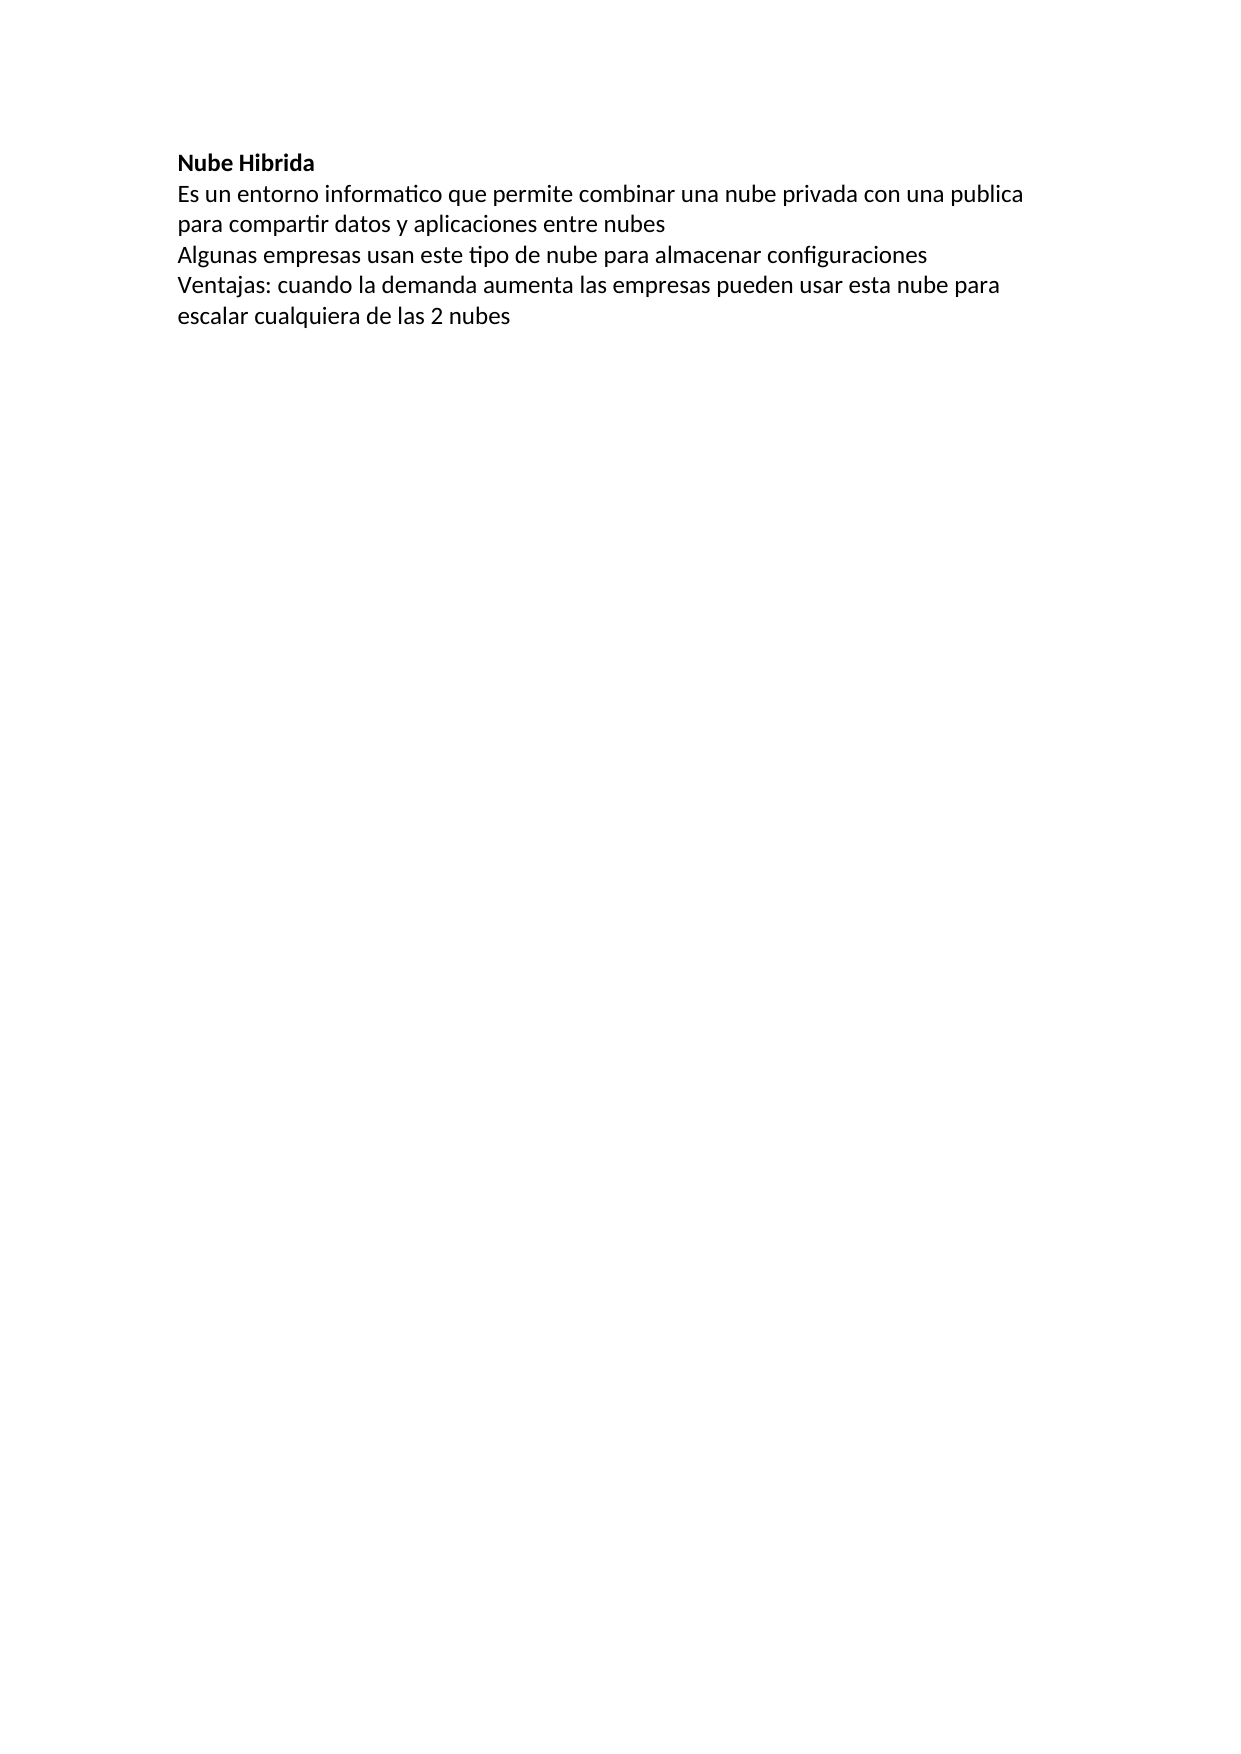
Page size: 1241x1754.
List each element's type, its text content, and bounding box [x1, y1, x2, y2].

text Nube Hibrida [177, 148, 1063, 178]
text Es un entorno informatico que permite combinar una nube privada con una publica para compartir datos y aplicaciones entre nubes [177, 178, 1063, 239]
text Algunas empresas usan este tipo de nube para almacenar configuraciones [177, 239, 1063, 270]
text Ventajas: cuando la demanda aumenta las empresas pueden usar esta nube para escalar cualquiera de las 2 nubes [177, 270, 1063, 331]
